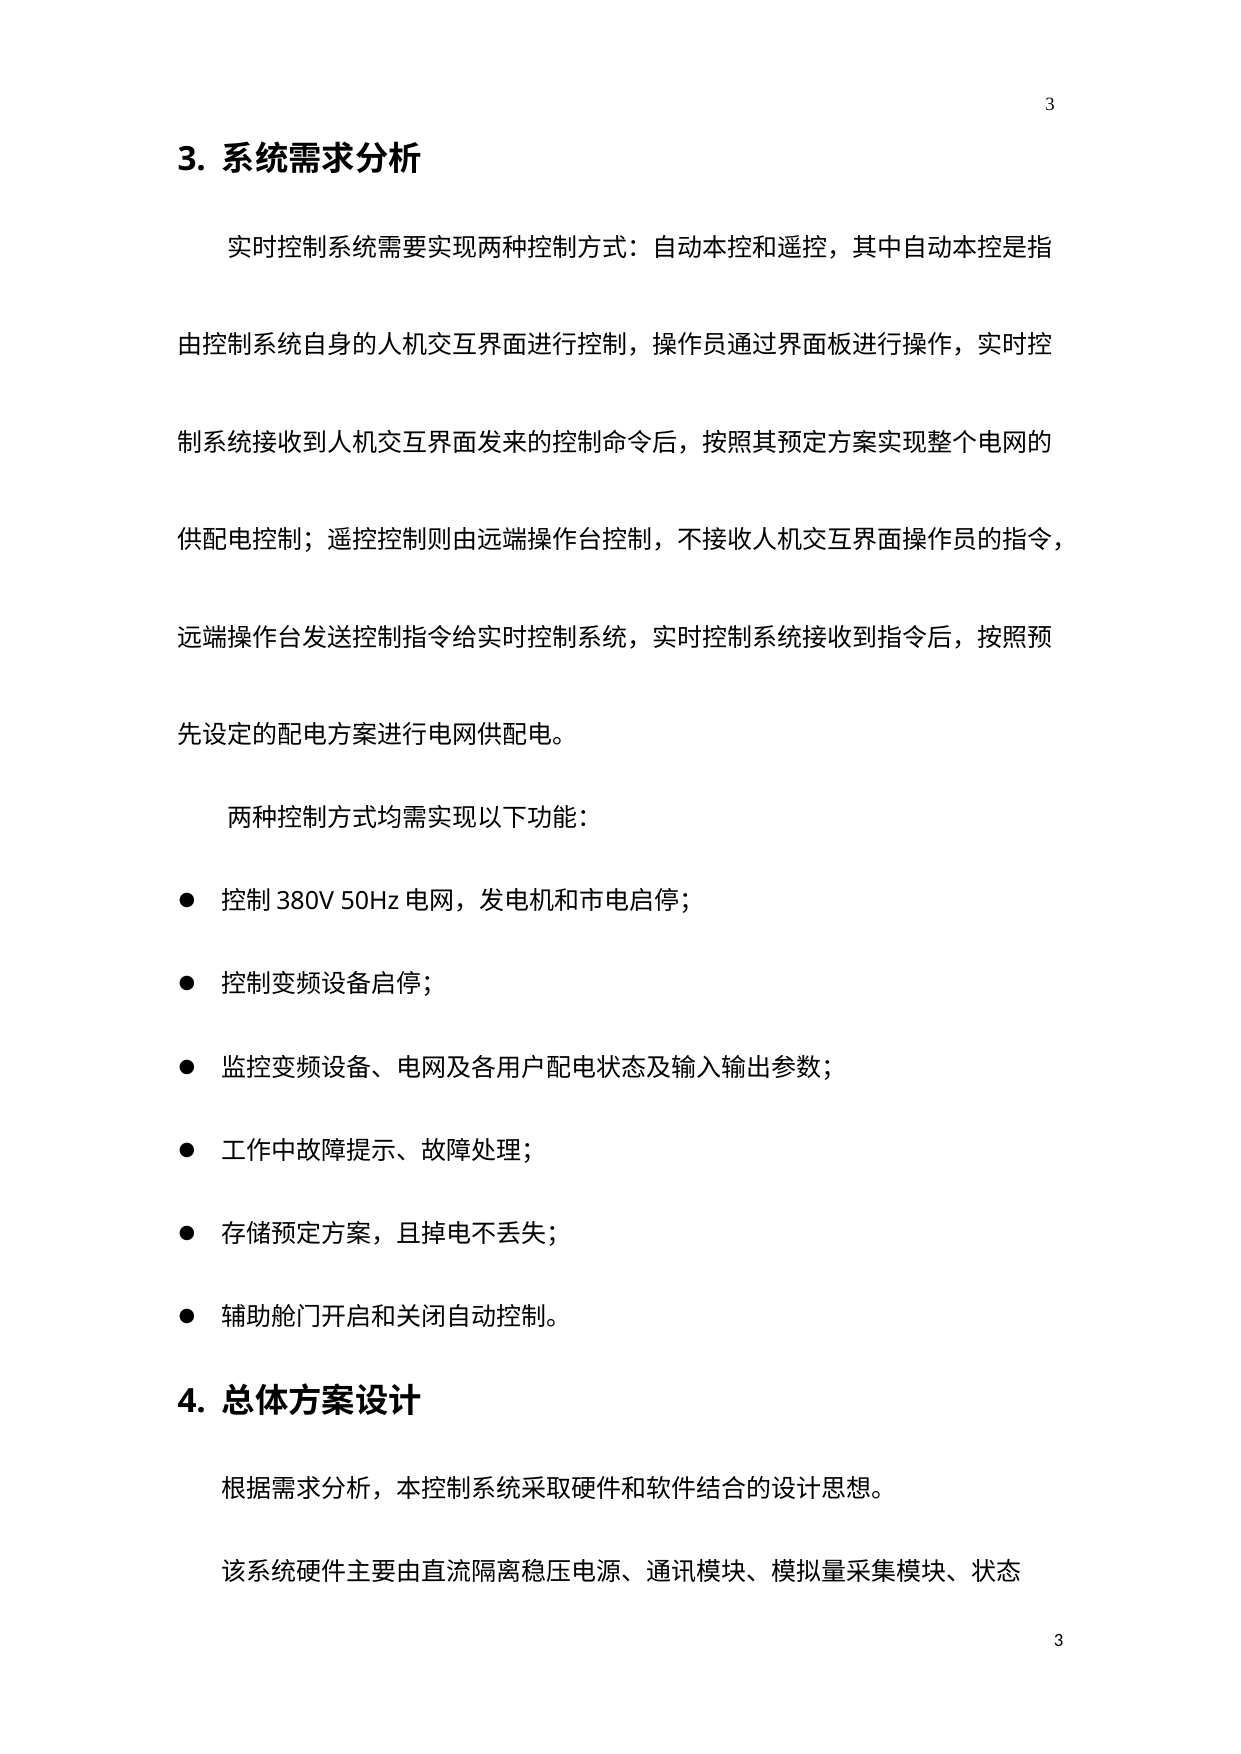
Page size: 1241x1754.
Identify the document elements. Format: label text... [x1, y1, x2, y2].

text 根据需求分析，本控制系统采取硬件和软件结合的设计思想。 [221, 1454, 1063, 1519]
list 总体方案设计 [177, 1365, 1063, 1430]
text 两种控制方式均需实现以下功能： [177, 783, 1063, 848]
list 控制变频设备启停； [177, 949, 1063, 1014]
text 该系统硬件主要由直流隔离稳压电源、通讯模块、模拟量采集模块、状态 [221, 1537, 1063, 1602]
list 工作中故障提示、故障处理； [177, 1116, 1063, 1181]
list 控制380V 50Hz电网，发电机和市电启停； [177, 866, 1063, 931]
list 监控变频设备、电网及各用户配电状态及输入输出参数； [177, 1033, 1063, 1098]
list 系统需求分析 [177, 123, 1063, 188]
text 实时控制系统需要实现两种控制方式：自动本控和遥控，其中自动本控是指由控制系统自身的人机交互界面进行控制，操作员通过界面板进行操作，实时控制系统接收到人机交互界面发来的控制命令后，按照其预定方案实现整个电网的供配电控制；遥控控制则由远端操作台控制，不接收人机交互界面操作员的指令，远端操作台发送控制指令给实时控制系统，实时控制系统接收到指令后，按照预先设定的配电方案进行电网供配电。 [177, 213, 1063, 765]
list 辅助舱门开启和关闭自动控制。 [177, 1282, 1063, 1347]
list 存储预定方案，且掉电不丢失； [177, 1199, 1063, 1264]
